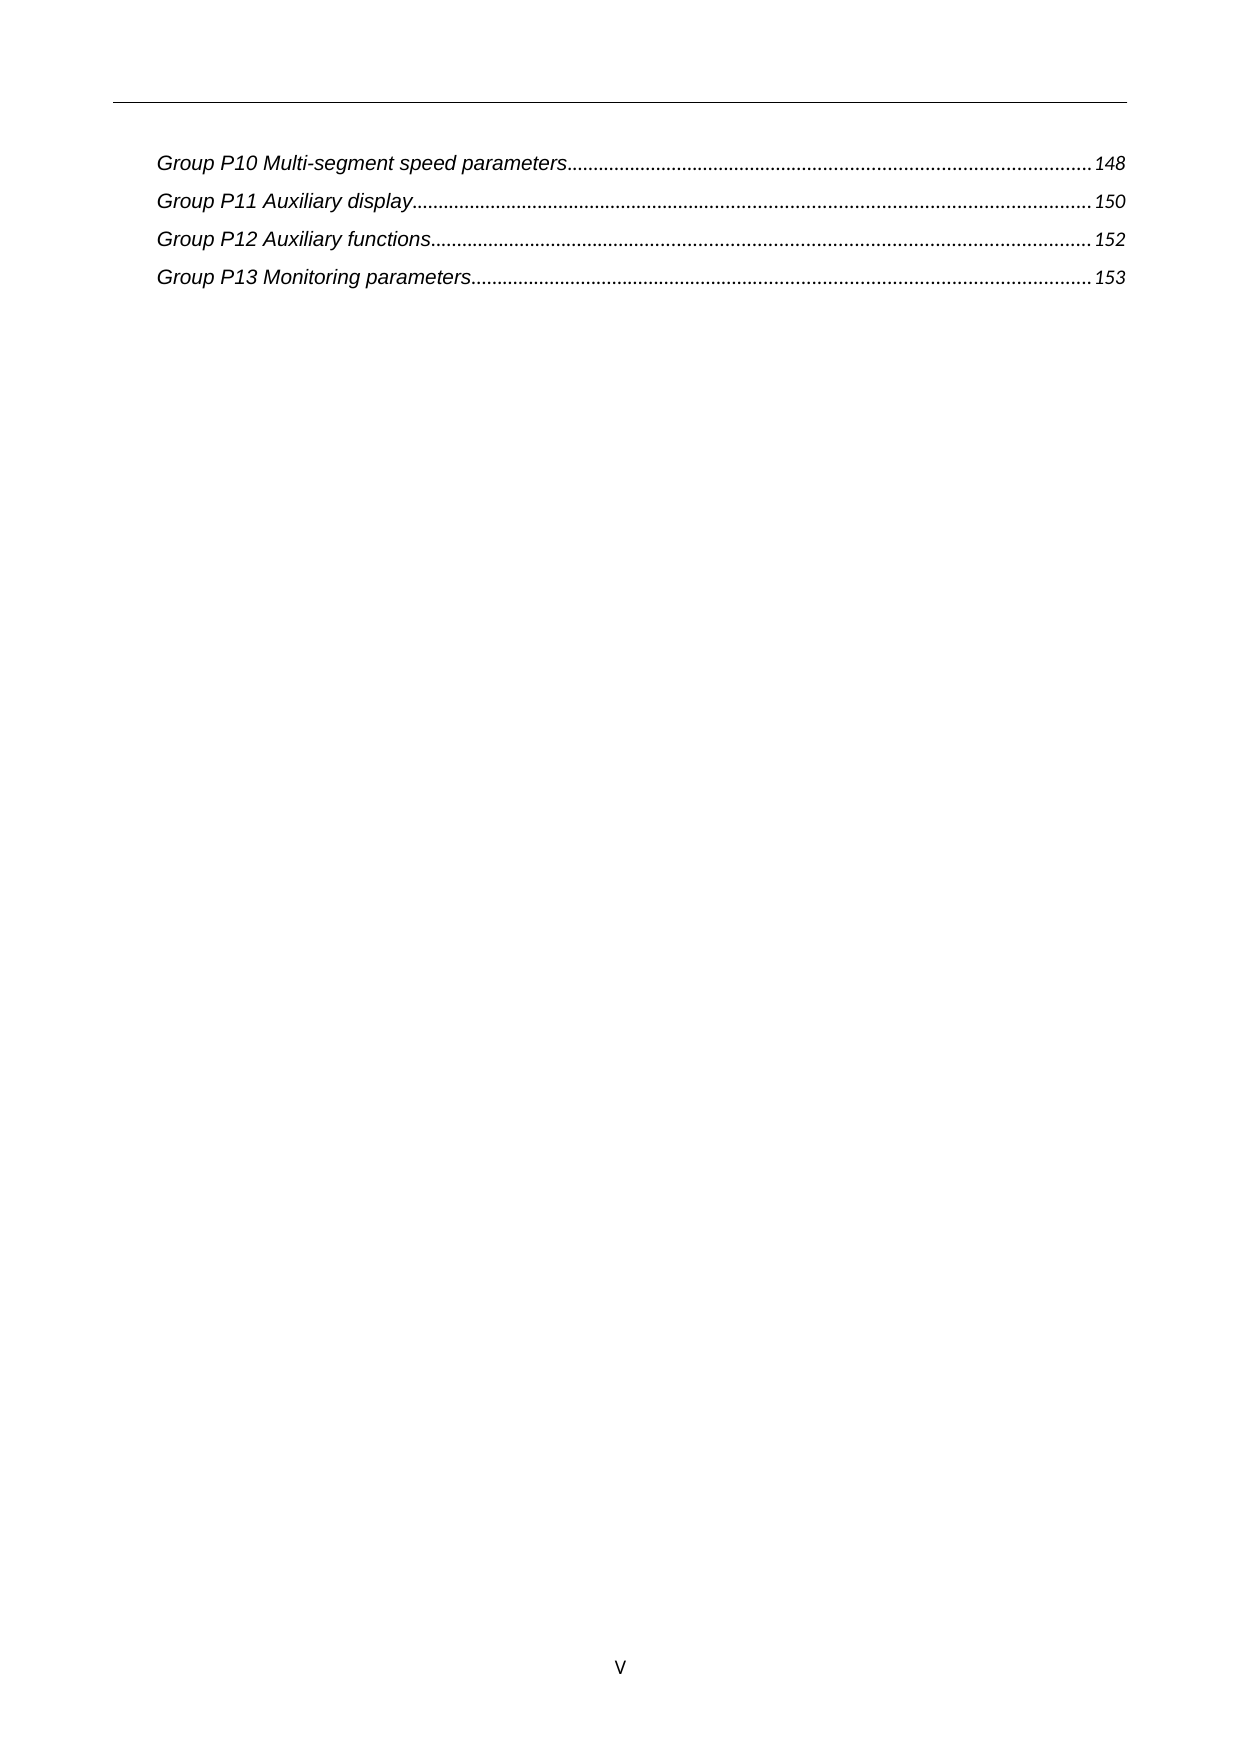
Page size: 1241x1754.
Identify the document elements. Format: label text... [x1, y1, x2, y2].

text Group P12 Auxiliary functions 152 [157, 226, 1127, 252]
text Group P11 Auxiliary display 150 [157, 188, 1127, 213]
text Group P13 Monitoring parameters 153 [157, 264, 1127, 290]
text Group P10 Multi-segment speed parameters 148 [157, 150, 1127, 175]
